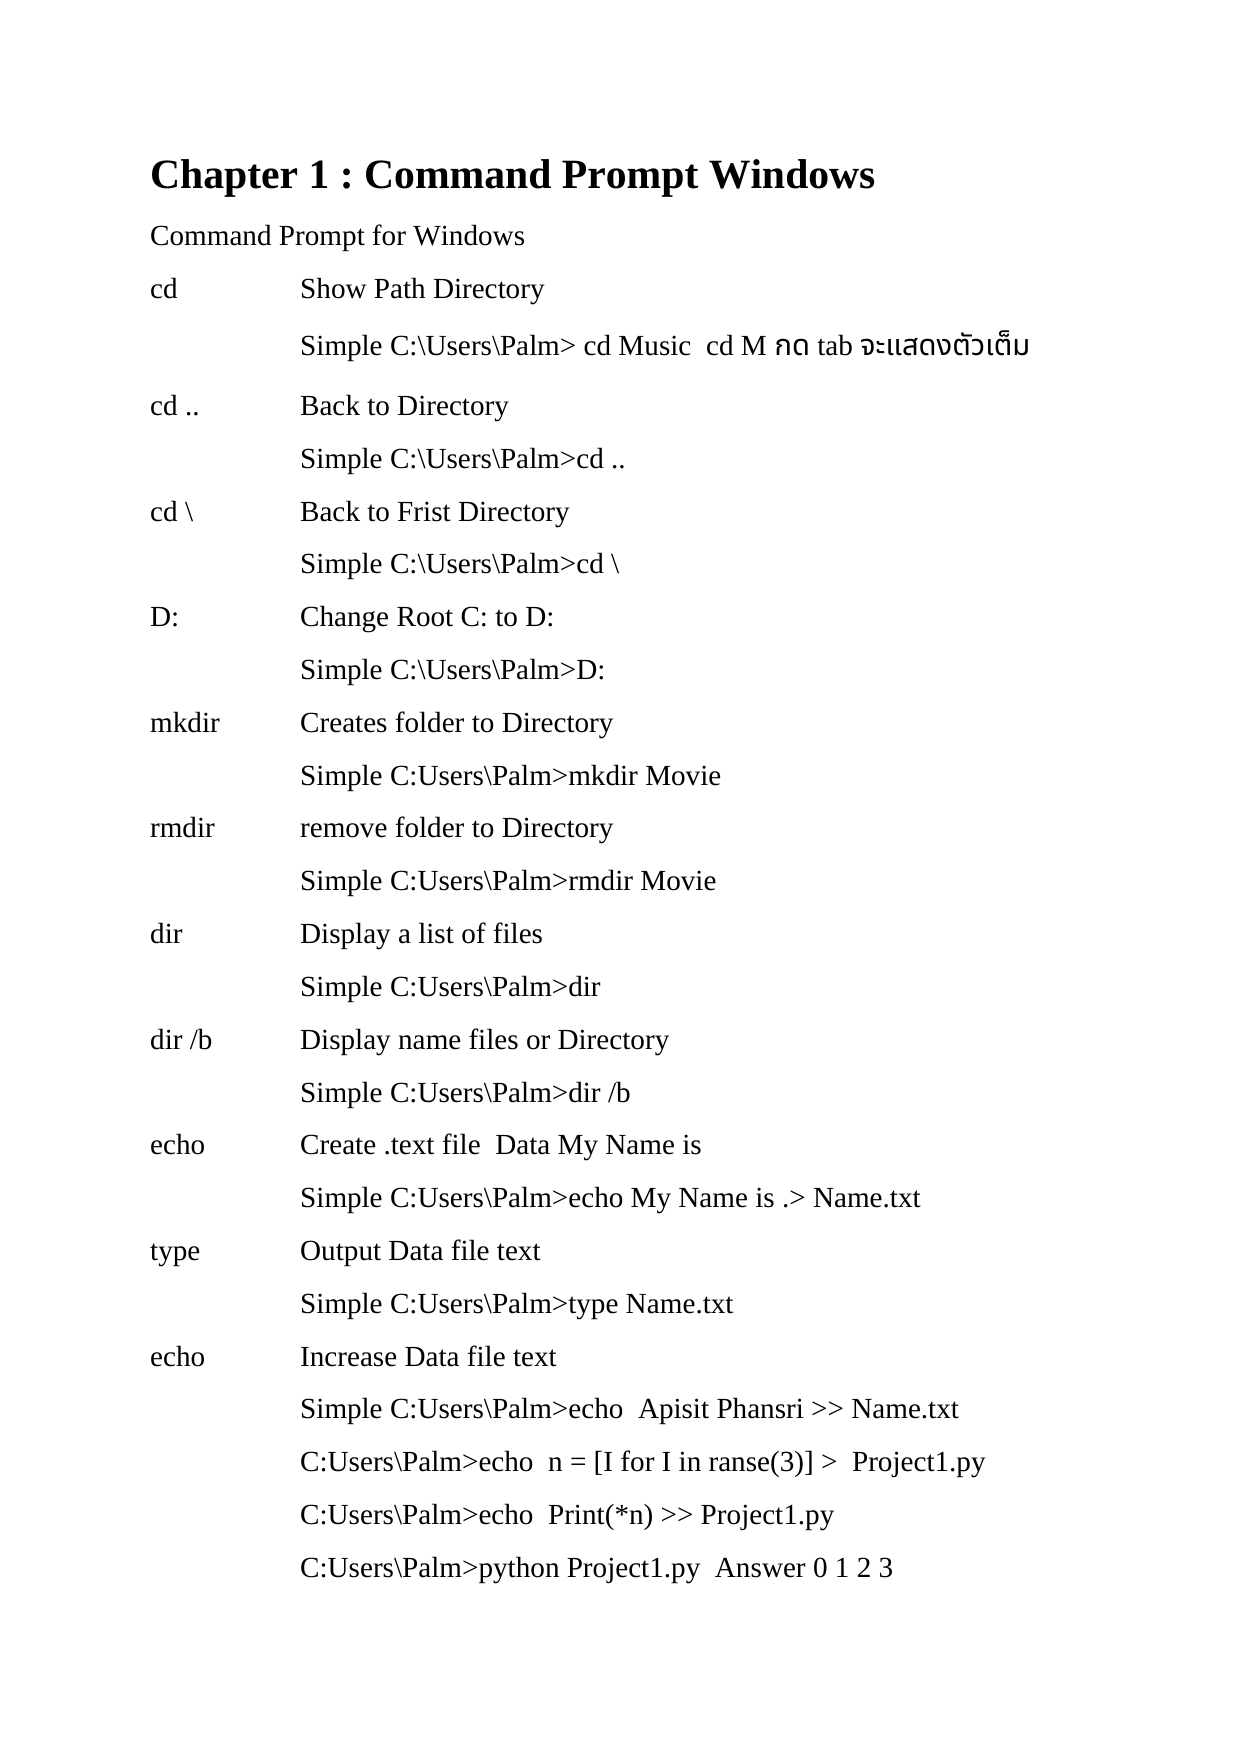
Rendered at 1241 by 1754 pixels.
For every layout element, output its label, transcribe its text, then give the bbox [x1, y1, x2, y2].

text type Output Data file text [150, 1233, 1090, 1267]
text rmdir remove folder to Directory [150, 811, 1090, 844]
text Simple C:\Users\Palm> cd Music cd M กด tab จะแสดงตัวเต็ม [150, 324, 1090, 368]
text Simple C:Users\Palm>dir /b [150, 1075, 1090, 1108]
text C:Users\Palm>echo n = [I for I in ranse(3)] > Project1.py [225, 1444, 1090, 1478]
text mkdir Creates folder to Directory [150, 705, 1090, 738]
text Simple C:Users\Palm>type Name.txt [150, 1286, 1090, 1319]
text dir Display a list of files [150, 916, 1090, 950]
text cd .. Back to Directory [150, 388, 1090, 422]
text cd \ Back to Frist Directory [150, 494, 1090, 527]
text Simple C:Users\Palm>rmdir Movie [150, 863, 1090, 897]
text Command Prompt for Windows [150, 218, 1090, 252]
text Simple C:Users\Palm>echo Apisit Phansri >> Name.txt [225, 1392, 1090, 1425]
text D: Change Root C: to D: [150, 599, 1090, 633]
text Simple C:\Users\Palm>cd \ [150, 547, 1090, 580]
text Simple C:Users\Palm>dir [150, 969, 1090, 1003]
text cd Show Path Directory [150, 271, 1090, 305]
text Chapter 1 : Command Prompt Windows [150, 150, 1090, 198]
text Simple C:\Users\Palm>cd .. [150, 441, 1090, 474]
text dir /b Display name files or Directory [150, 1022, 1090, 1055]
text C:Users\Palm>python Project1.py Answer 0 1 2 3 [225, 1550, 1090, 1583]
text C:Users\Palm>echo Print(*n) >> Project1.py [225, 1497, 1090, 1531]
text Simple C:Users\Palm>echo My Name is .> Name.txt [150, 1180, 1090, 1214]
text echo Increase Data file text [150, 1339, 1090, 1372]
text Simple C:Users\Palm>mkdir Movie [150, 758, 1090, 791]
text echo Create .text file Data My Name is [150, 1127, 1090, 1161]
text Simple C:\Users\Palm>D: [150, 652, 1090, 686]
